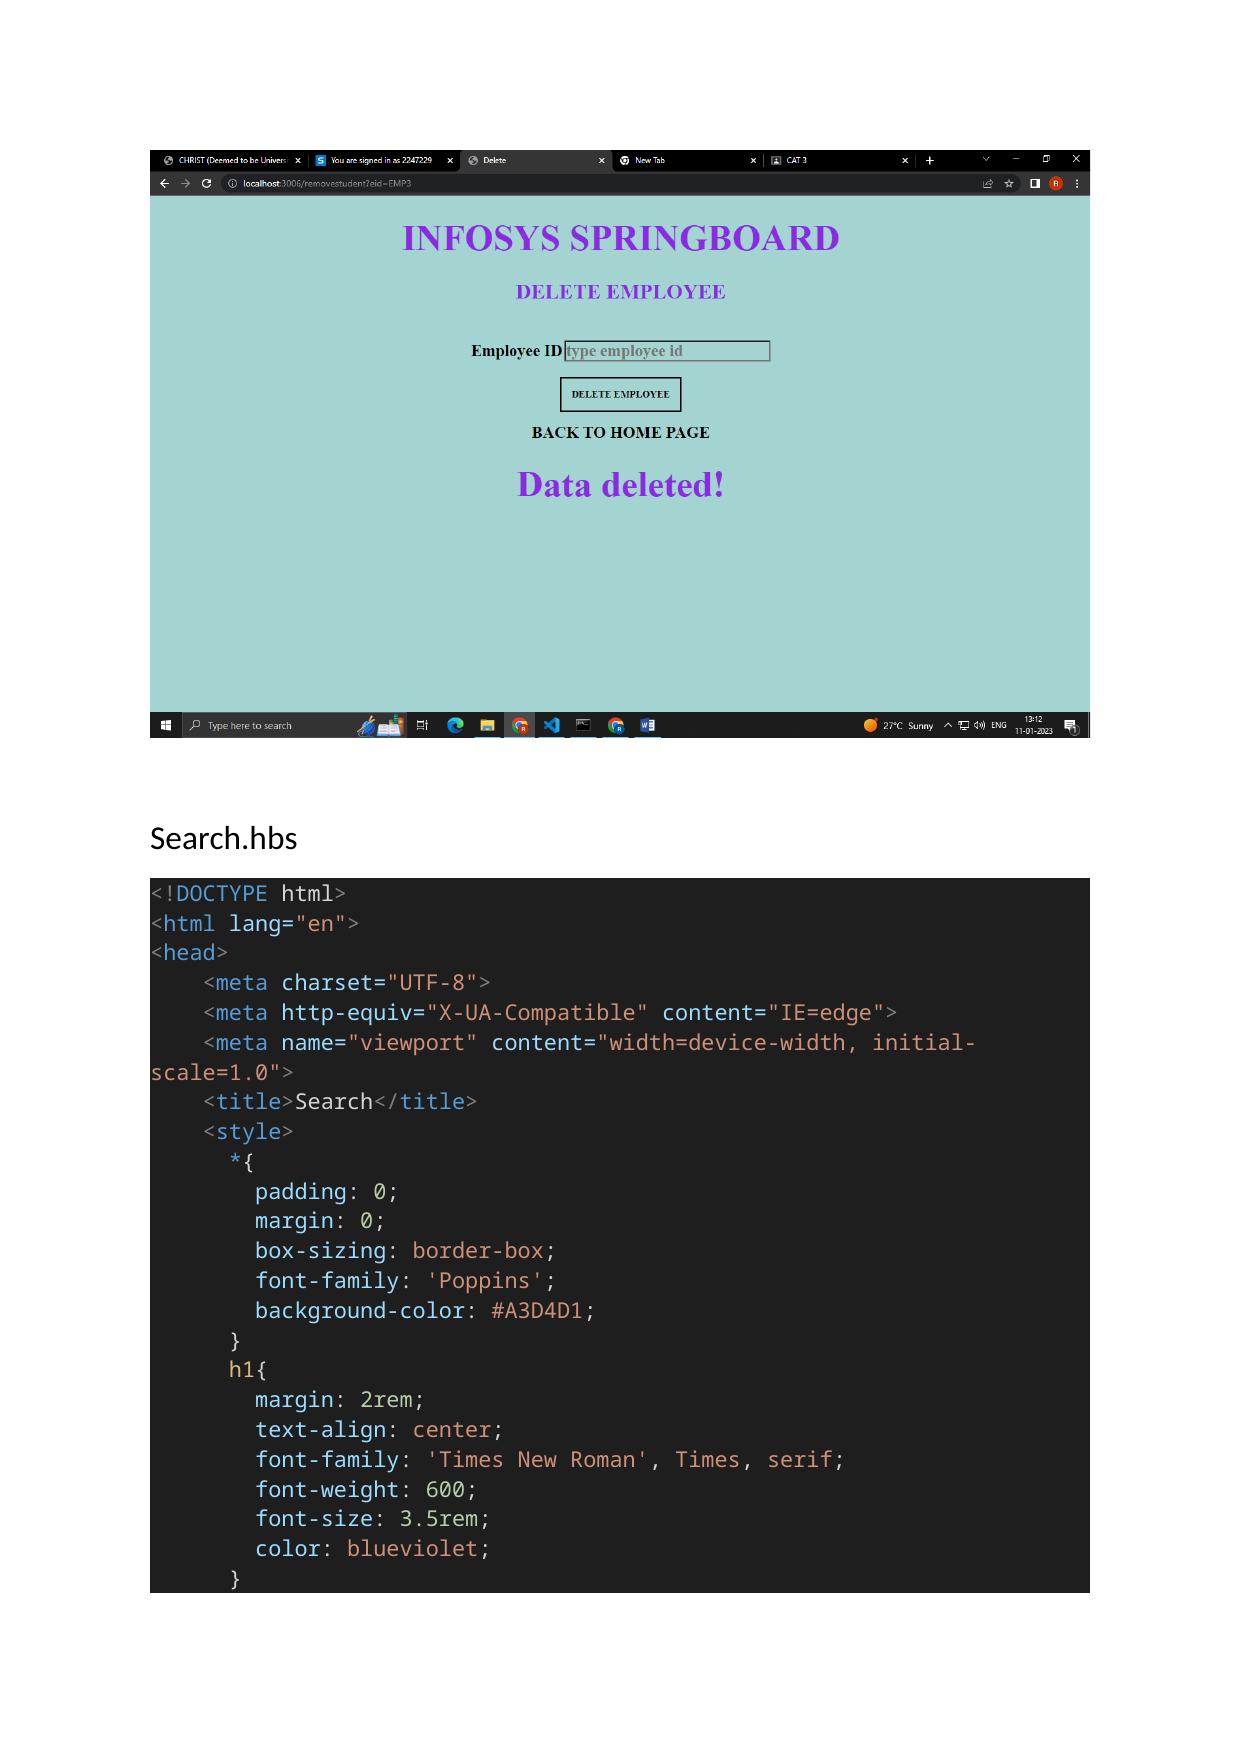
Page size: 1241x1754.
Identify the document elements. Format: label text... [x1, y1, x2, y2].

text <!DOCTYPE html> [150, 878, 1090, 907]
text color: blueviolet; [150, 1533, 1090, 1563]
text box-sizing: border-box; [150, 1235, 1090, 1265]
text <meta charset="UTF-8"> [150, 967, 1090, 997]
text *{ [150, 1146, 1090, 1176]
text background-color: #A3D4D1; [150, 1295, 1090, 1324]
picture [150, 150, 1091, 738]
text text-align: center; [150, 1414, 1090, 1444]
text } [150, 1563, 1090, 1593]
text font-family: 'Poppins'; [150, 1265, 1090, 1295]
text padding: 0; [150, 1176, 1090, 1205]
text <meta http-equiv="X-UA-Compatible" content="IE=edge"> [150, 997, 1090, 1027]
text margin: 0; [150, 1205, 1090, 1235]
text <html lang="en"> [150, 907, 1090, 937]
text Search.hbs [150, 817, 1090, 858]
text } [150, 1324, 1090, 1354]
text <title>Search</title> [150, 1086, 1090, 1116]
text margin: 2rem; [150, 1384, 1090, 1414]
text font-weight: 600; [150, 1473, 1090, 1503]
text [150, 1444, 1090, 1473]
text h1{ [150, 1354, 1090, 1384]
text <meta name="viewport" content="width=device-width, initial-scale=1.0"> [150, 1027, 1090, 1086]
text <head> [150, 937, 1090, 967]
text font-size: 3.5rem; [150, 1503, 1090, 1533]
text <style> [150, 1116, 1090, 1146]
